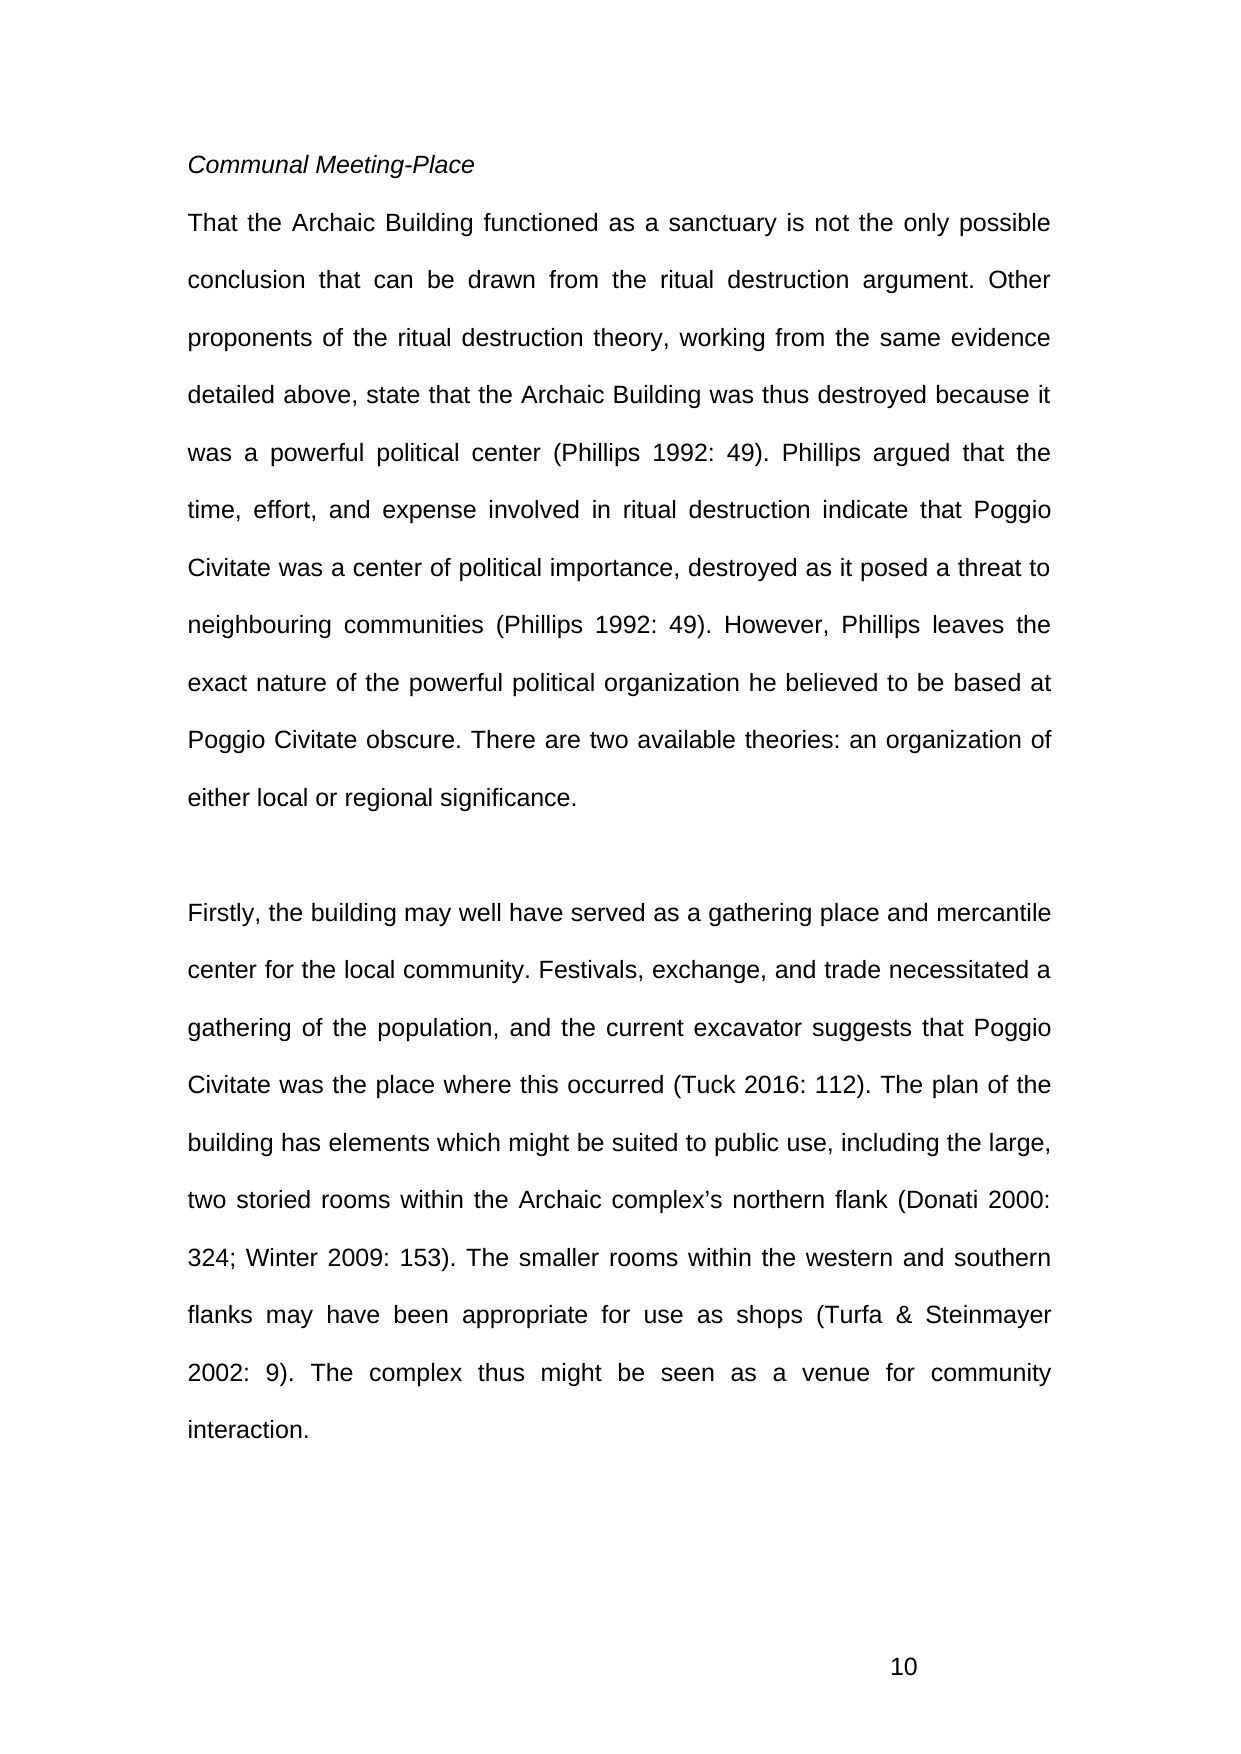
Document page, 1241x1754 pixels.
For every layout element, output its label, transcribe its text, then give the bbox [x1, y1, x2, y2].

text Communal Meeting-Place [187, 150, 1053, 179]
text That the Archaic Building functioned as a sanctuary is not the only possible conclusion that can be drawn from the ritual destruction argument. Other proponents of the ritual destruction theory, working from the same evidence detailed above, state that the Archaic Building was thus destroyed because it was a powerful political center (Phillips 1992: 49). Phillips argued that the time, effort, and expense involved in ritual destruction indicate that Poggio Civitate was a center of political importance, destroyed as it posed a threat to neighbouring communities (Phillips 1992: 49). However, Phillips leaves the exact nature of the powerful political organization he believed to be based at Poggio Civitate obscure. There are two available theories: an organization of either local or regional significance. [187, 207, 1053, 811]
